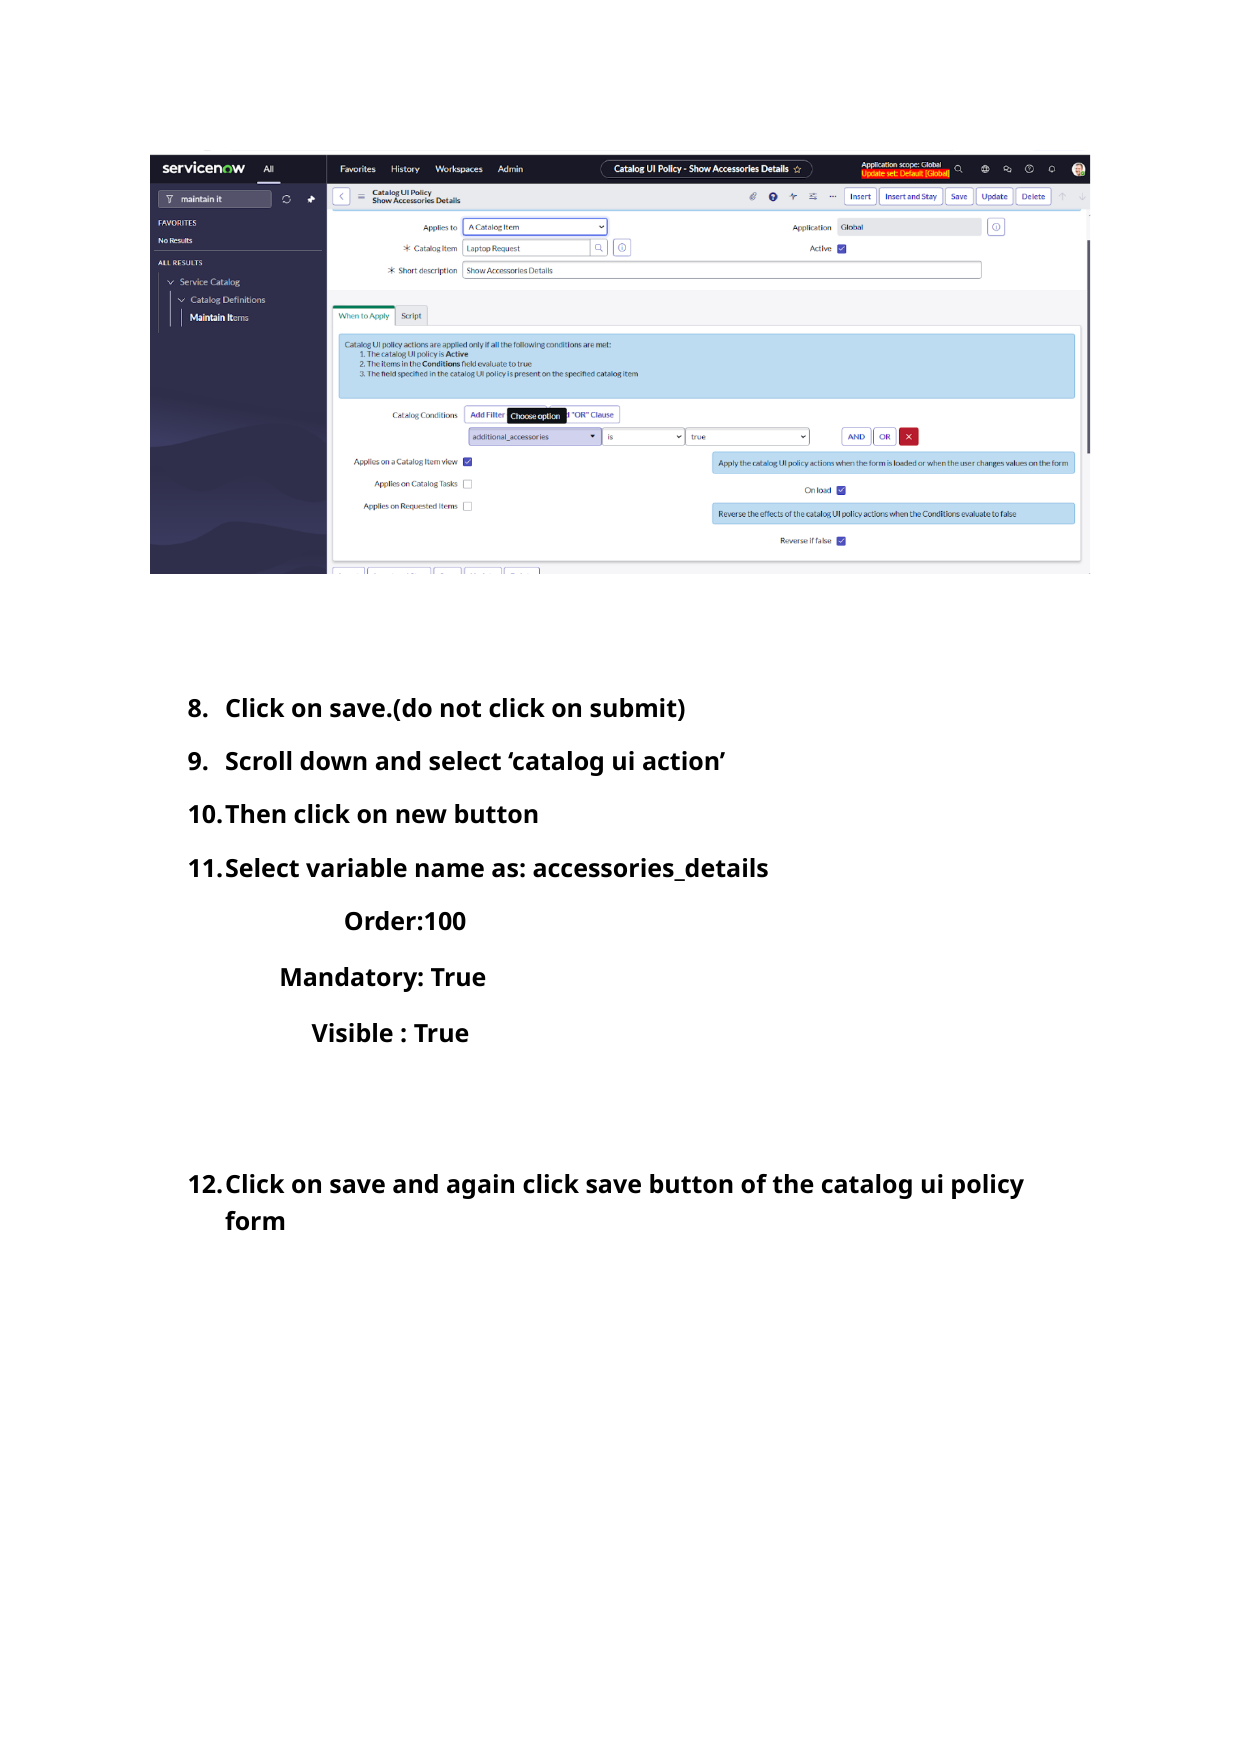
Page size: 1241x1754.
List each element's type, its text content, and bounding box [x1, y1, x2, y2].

list Click on save and again click save button of the catalog ui policy form [187, 1166, 1090, 1237]
picture [150, 150, 1091, 574]
text Order:100 [150, 904, 1090, 938]
list Scroll down and select ‘catalog ui action’ [187, 744, 1090, 778]
list Select variable name as: accessories_details [187, 851, 1090, 884]
list Click on save.(do not click on submit) [187, 690, 1090, 724]
list Then click on new button [187, 797, 1090, 831]
text Visible : True [150, 1016, 1090, 1050]
text Mandatory: True [150, 960, 1090, 994]
